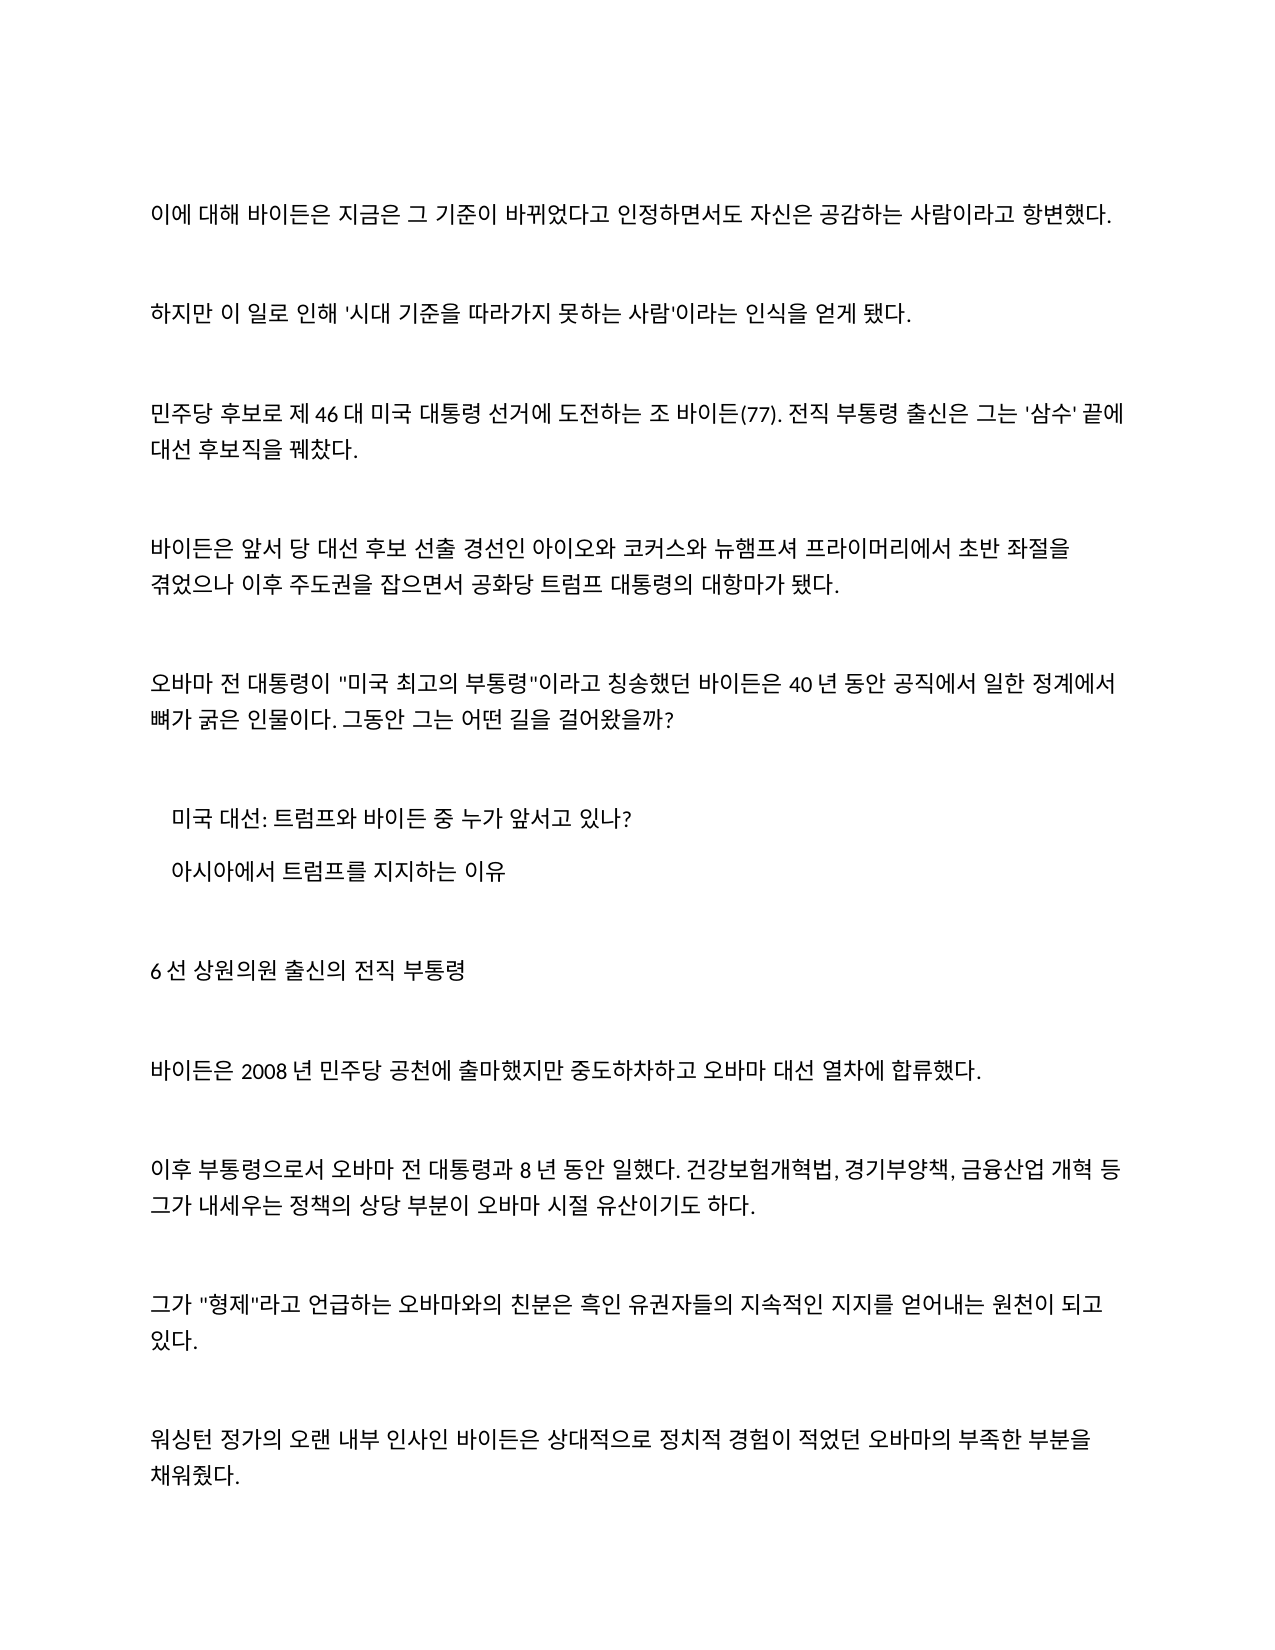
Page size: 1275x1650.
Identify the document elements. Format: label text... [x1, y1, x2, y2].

text 바이든은 앞서 당 대선 후보 선출 경선인 아이오와 코커스와 뉴햄프셔 프라이머리에서 초반 좌절을 겪었으나 이후 주도권을 잡으면서 공화당 트럼프 대통령의 대항마가 됐다. [150, 531, 1125, 600]
text 이에 대해 바이든은 지금은 그 기준이 바뀌었다고 인정하면서도 자신은 공감하는 사람이라고 항변했다. [150, 197, 1125, 230]
text 바이든은 2008년 민주당 공천에 출마했지만 중도하차하고 오바마 대선 열차에 합류했다. [150, 1052, 1125, 1086]
text 미국 대선: 트럼프와 바이든 중 누가 앞서고 있나? [150, 801, 1125, 834]
text 오바마 전 대통령이 "미국 최고의 부통령"이라고 칭송했던 바이든은 40년 동안 공직에서 일한 정계에서 뼈가 굵은 인물이다. 그동안 그는 어떤 길을 걸어왔을까? [150, 666, 1125, 735]
text 워싱턴 정가의 오랜 내부 인사인 바이든은 상대적으로 정치적 경험이 적었던 오바마의 부족한 부분을 채워줬다. [150, 1422, 1125, 1491]
text 6선 상원의원 출신의 전직 부통령 [150, 953, 1125, 986]
text 그가 "형제"라고 언급하는 오바마와의 친분은 흑인 유권자들의 지속적인 지지를 얻어내는 원천이 되고 있다. [150, 1287, 1125, 1356]
text 이후 부통령으로서 오바마 전 대통령과 8년 동안 일했다. 건강보험개혁법, 경기부양책, 금융산업 개혁 등 그가 내세우는 정책의 상당 부분이 오바마 시절 유산이기도 하다. [150, 1152, 1125, 1221]
text 하지만 이 일로 인해 '시대 기준을 따라가지 못하는 사람'이라는 인식을 얻게 됐다. [150, 296, 1125, 329]
text 아시아에서 트럼프를 지지하는 이유 [150, 854, 1125, 887]
text 민주당 후보로 제46대 미국 대통령 선거에 도전하는 조 바이든(77). 전직 부통령 출신은 그는 '삼수' 끝에 대선 후보직을 꿰찼다. [150, 396, 1125, 465]
